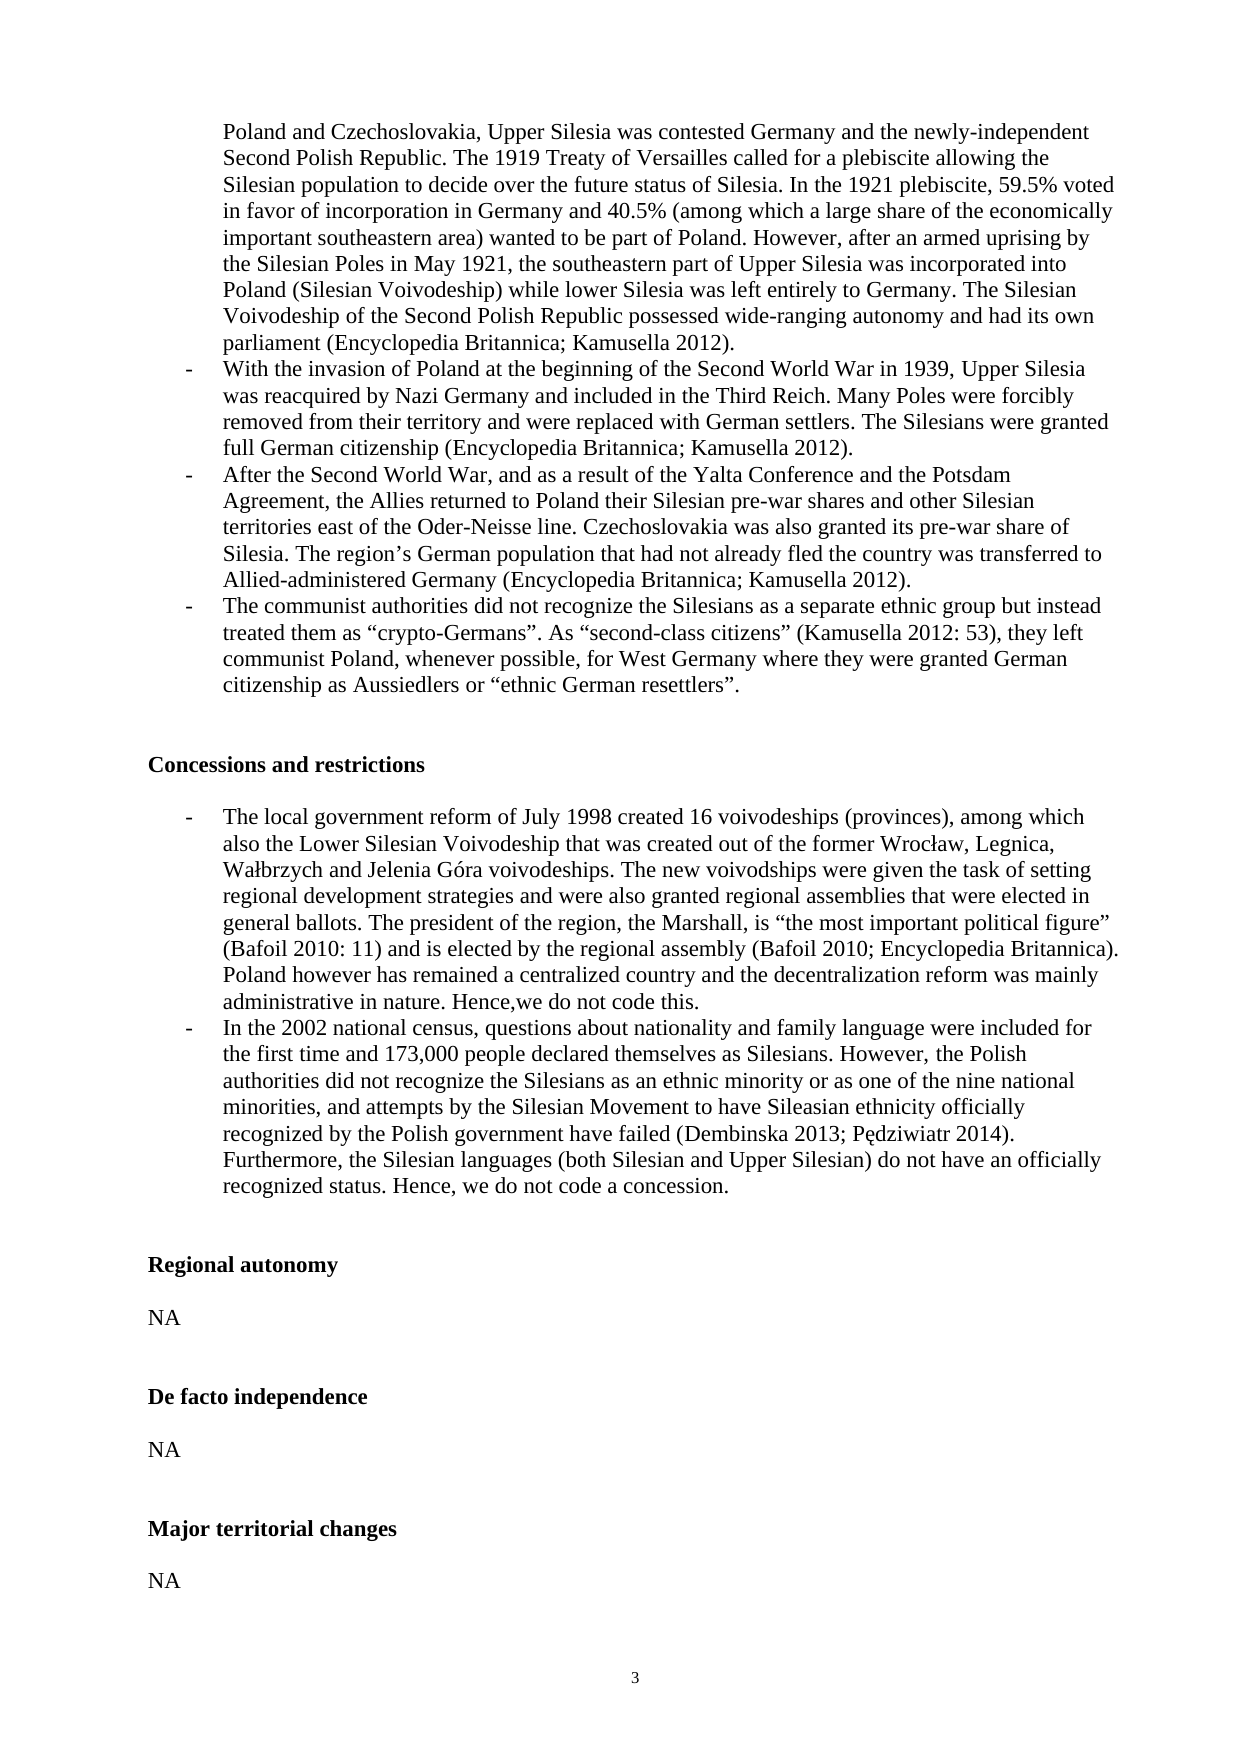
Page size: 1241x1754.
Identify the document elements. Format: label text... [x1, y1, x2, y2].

list With the invasion of Poland at the beginning of the Second World War in 1939, Upper Silesia was reacquired by Nazi Germany and included in the Third Reich. Many Poles were forcibly removed from their territory and were replaced with German settlers. The Silesians were granted full German citizenship (Encyclopedia Britannica; Kamusella 2012). [185, 355, 1122, 461]
list In the 2002 national census, questions about nationality and family language were included for the first time and 173,000 people declared themselves as Silesians. However, the Polish authorities did not recognize the Silesians as an ethnic minority or as one of the nine national minorities, and attempts by the Silesian Movement to have Sileasian ethnicity officially recognized by the Polish government have failed (Dembinska 2013; Pędziwiatr 2014). Furthermore, the Silesian languages (both Silesian and Upper Silesian) do not have an officially recognized status. Hence, we do not code a concession. [185, 1014, 1122, 1199]
text NA [148, 1436, 1122, 1462]
list After the Second World War, and as a result of the Yalta Conference and the Potsdam Agreement, the Allies returned to Poland their Silesian pre-war shares and other Silesian territories east of the Oder-Neisse line. Czechoslovakia was also granted its pre-war share of Silesia. The region’s German population that had not already fled the country was transferred to Allied-administered Germany (Encyclopedia Britannica; Kamusella 2012). [185, 461, 1122, 592]
text NA [148, 1568, 1122, 1594]
text Regional autonomy [148, 1251, 1122, 1278]
list The local government reform of July 1998 created 16 voivodeships (provinces), among which also the Lower Silesian Voivodeship that was created out of the former Wrocław, Legnica, Wałbrzych and Jelenia Góra voivodeships. The new voivodships were given the task of setting regional development strategies and were also granted regional assemblies that were elected in general ballots. The president of the region, the Marshall, is “the most important political figure” (Bafoil 2010: 11) and is elected by the regional assembly (Bafoil 2010; Encyclopedia Britannica). Poland however has remained a centralized country and the decentralization reform was mainly administrative in nature. Hence,we do not code this. [185, 803, 1122, 1014]
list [185, 118, 1122, 355]
text Concessions and restrictions [148, 751, 1122, 777]
text De facto independence [148, 1383, 1122, 1409]
list The communist authorities did not recognize the Silesians as a separate ethnic group but instead treated them as “crypto-Germans”. As “second-class citizens” (Kamusella 2012: 53), they left communist Poland, whenever possible, for West Germany where they were granted German citizenship as Aussiedlers or “ethnic German resettlers”. [185, 592, 1122, 698]
text Major territorial changes [148, 1515, 1122, 1541]
text NA [148, 1304, 1122, 1330]
